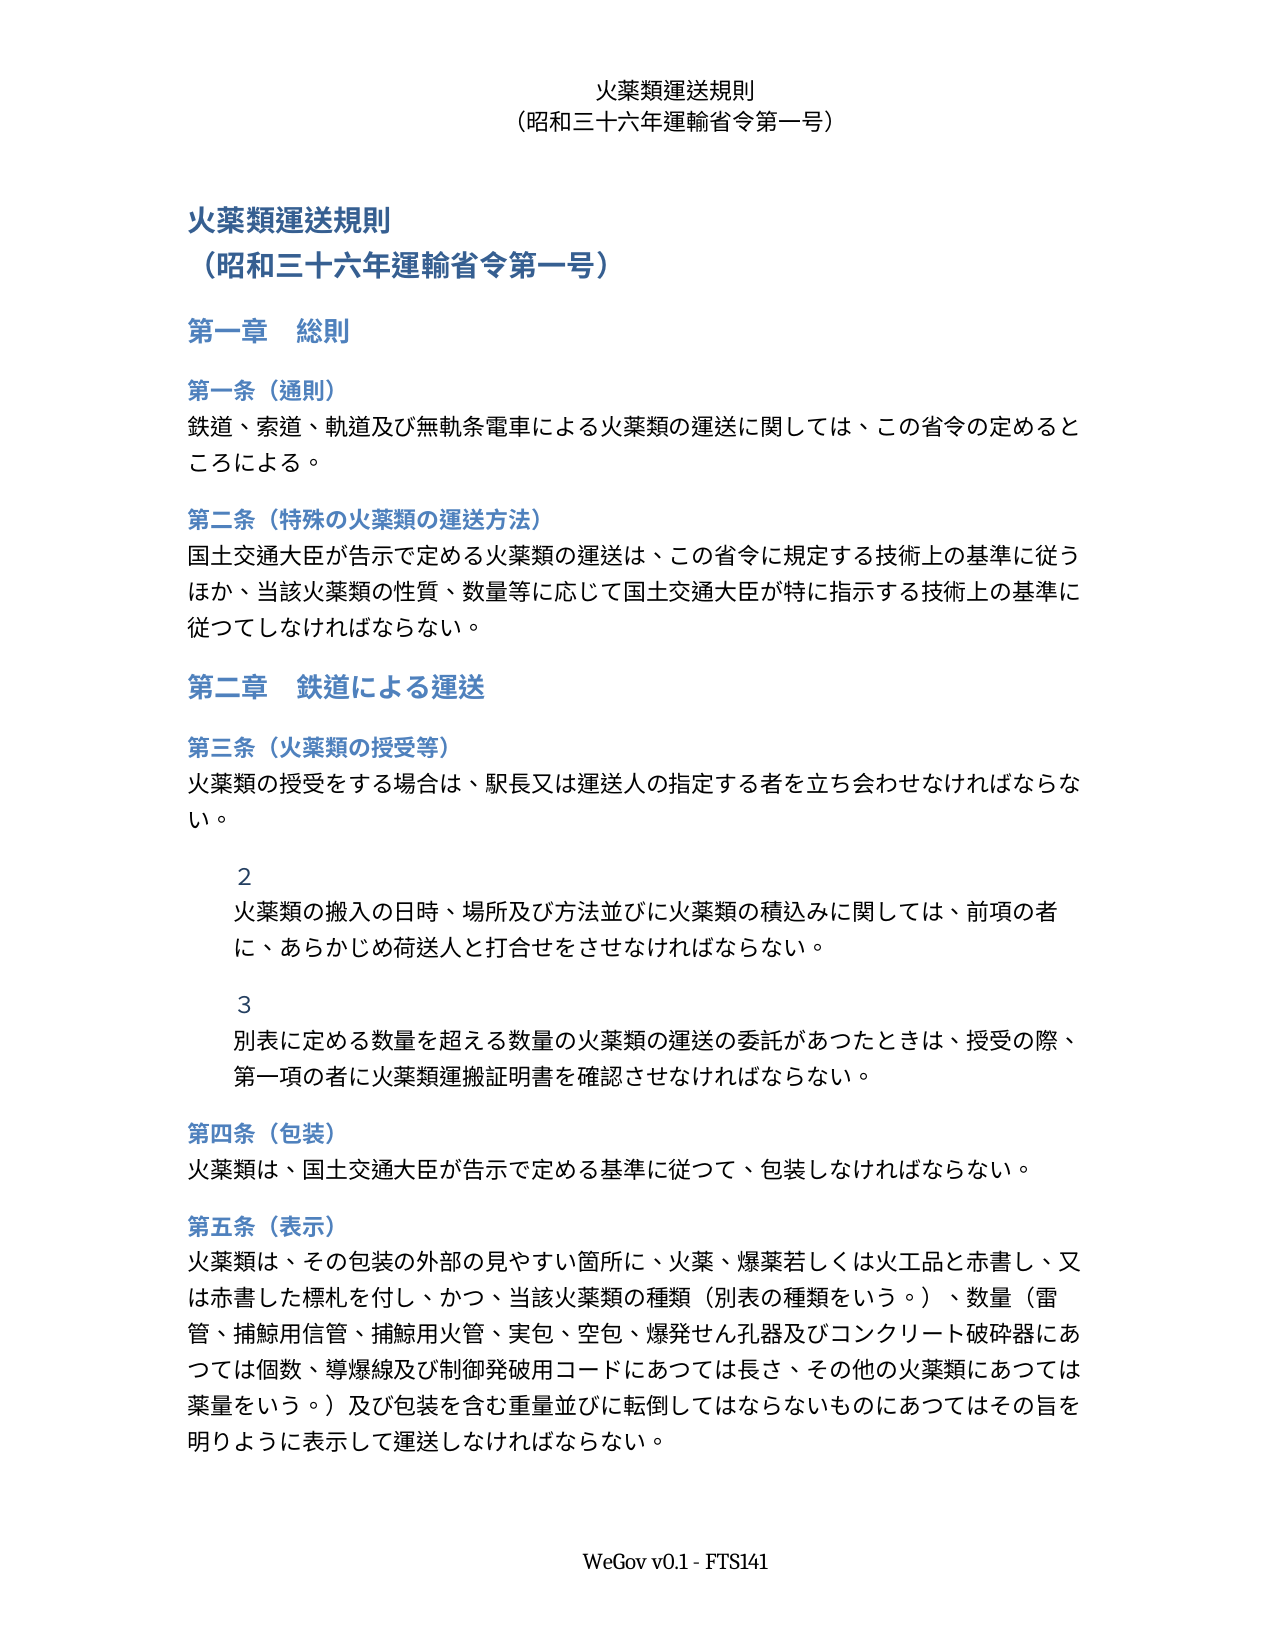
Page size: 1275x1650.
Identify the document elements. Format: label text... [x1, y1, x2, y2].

text 火薬類の搬入の日時、場所及び方法並びに火薬類の積込みに関しては、前項の者に、あらかじめ荷送人と打合せをさせなければならない。 [233, 896, 1087, 963]
text 火薬類は、その包装の外部の見やすい箇所に、火薬、爆薬若しくは火工品と赤書し、又は赤書した標札を付し、かつ、当該火薬類の種類（別表の種類をいう。）、数量（雷管、捕鯨用信管、捕鯨用火管、実包、空包、爆発せん孔器及びコンクリート破砕器にあつては個数、導爆線及び制御発破用コードにあつては長さ、その他の火薬類にあつては薬量をいう。）及び包装を含む重量並びに転倒してはならないものにあつてはその旨を明りように表示して運送しなければならない。 [187, 1246, 1087, 1457]
subtitle 第四条（包装） [187, 1118, 1087, 1149]
text 国土交通大臣が告示で定める火薬類の運送は、この省令に規定する技術上の基準に従うほか、当該火薬類の性質、数量等に応じて国土交通大臣が特に指示する技術上の基準に従つてしなければならない。 [187, 540, 1087, 643]
subtitle 第一条（通則） [187, 375, 1087, 407]
subtitle 第一章 総則 [187, 312, 1087, 349]
text 火薬類は、国土交通大臣が告示で定める基準に従つて、包装しなければならない。 [187, 1154, 1087, 1185]
subtitle ２ [233, 860, 1087, 892]
subtitle 第二章 鉄道による運送 [187, 668, 1087, 705]
subtitle 火薬類運送規則 （昭和三十六年運輸省令第一号） [187, 200, 1087, 285]
subtitle 第五条（表示） [187, 1210, 1087, 1242]
text 火薬類の授受をする場合は、駅長又は運送人の指定する者を立ち会わせなければならない。 [187, 768, 1087, 835]
subtitle ３ [233, 989, 1087, 1020]
text 別表に定める数量を超える数量の火薬類の運送の委託があつたときは、授受の際、第一項の者に火薬類運搬証明書を確認させなければならない。 [233, 1025, 1087, 1092]
text 鉄道、索道、軌道及び無軌条電車による火薬類の運送に関しては、この省令の定めるところによる。 [187, 411, 1087, 478]
subtitle 第二条（特殊の火薬類の運送方法） [187, 504, 1087, 535]
subtitle 第三条（火薬類の授受等） [187, 732, 1087, 763]
